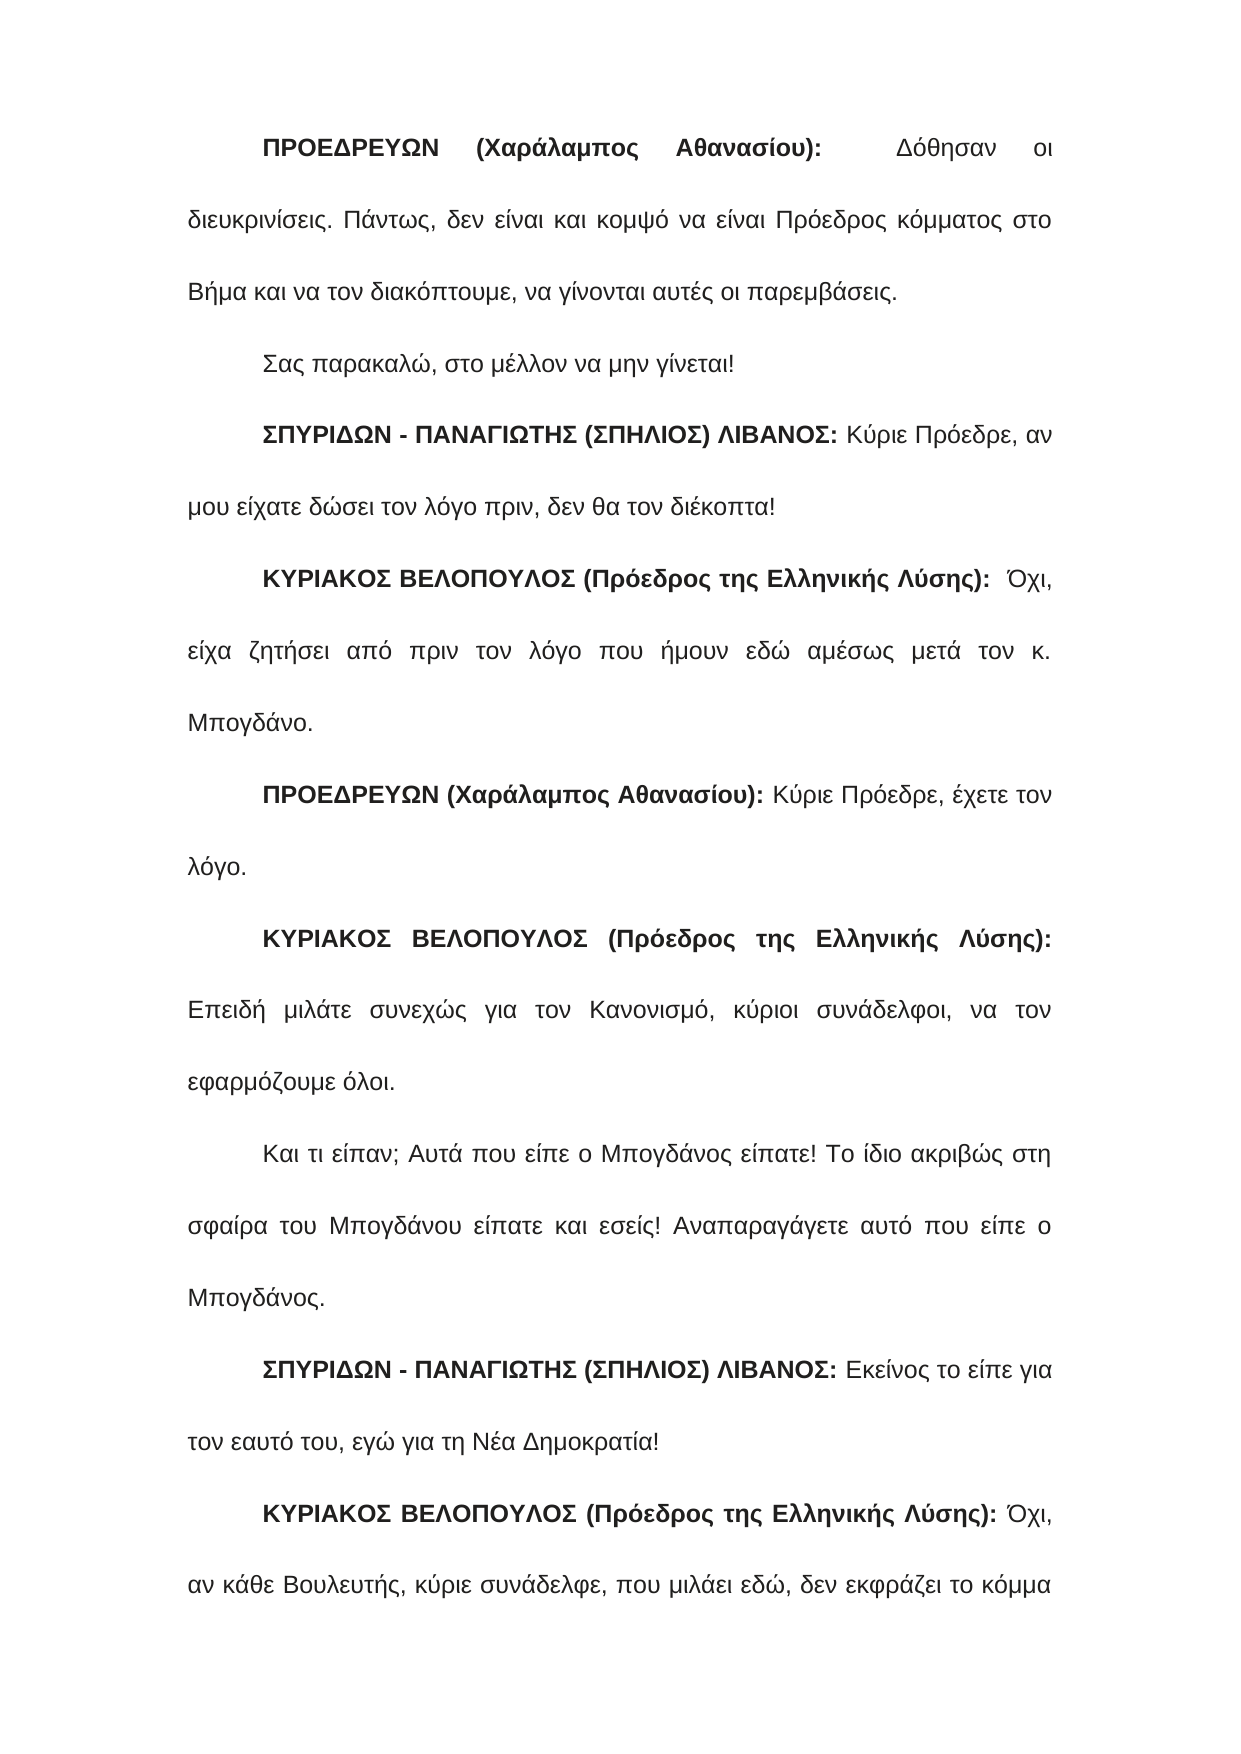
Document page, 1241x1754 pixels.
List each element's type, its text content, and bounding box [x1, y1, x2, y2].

text ΚΥΡΙΑΚΟΣ ΒΕΛΟΠΟΥΛΟΣ (Πρόεδρος της Ελληνικής Λύσης): Επειδή μιλάτε συνεχώς για τον Κανονισμό, κύριοι συνάδελφοι, να τον εφαρμόζουμε όλοι. [187, 923, 1053, 1096]
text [187, 1498, 1053, 1599]
text ΠΡΟΕΔΡΕΥΩΝ (Χαράλαμπος Αθανασίου): Κύριε Πρόεδρε, έχετε τον λόγο. [187, 780, 1053, 880]
text Και τι είπαν; Αυτά που είπε ο Μπογδάνος είπατε! Το ίδιο ακριβώς στη σφαίρα του Μπογδάνου είπατε και εσείς! Αναπαραγάγετε αυτό που είπε ο Μπογδάνος. [187, 1139, 1053, 1312]
text ΠΡΟΕΔΡΕΥΩΝ (Χαράλαμπος Αθανασίου): Δόθησαν οι διευκρινίσεις. Πάντως, δεν είναι και κομψό να είναι Πρόεδρος κόμματος στο Βήμα και να τον διακόπτουμε, να γίνονται αυτές οι παρεμβάσεις. [187, 133, 1053, 305]
text ΚΥΡΙΑΚΟΣ ΒΕΛΟΠΟΥΛΟΣ (Πρόεδρος της Ελληνικής Λύσης): Όχι, είχα ζητήσει από πριν τον λόγο που ήμουν εδώ αμέσως μετά τον κ. Μπογδάνο. [187, 564, 1053, 737]
text ΣΠΥΡΙΔΩΝ - ΠΑΝΑΓΙΩΤΗΣ (ΣΠΗΛΙΟΣ) ΛΙΒΑΝΟΣ: Κύριε Πρόεδρε, αν μου είχατε δώσει τον λόγο πριν, δεν θα τον διέκοπτα! [187, 420, 1053, 521]
text ΣΠΥΡΙΔΩΝ - ΠΑΝΑΓΙΩΤΗΣ (ΣΠΗΛΙΟΣ) ΛΙΒΑΝΟΣ: Εκείνος το είπε για τον εαυτό του, εγώ για τη Νέα Δημοκρατία! [187, 1355, 1053, 1455]
text Σας παρακαλώ, στο μέλλον να μην γίνεται! [187, 348, 1053, 377]
